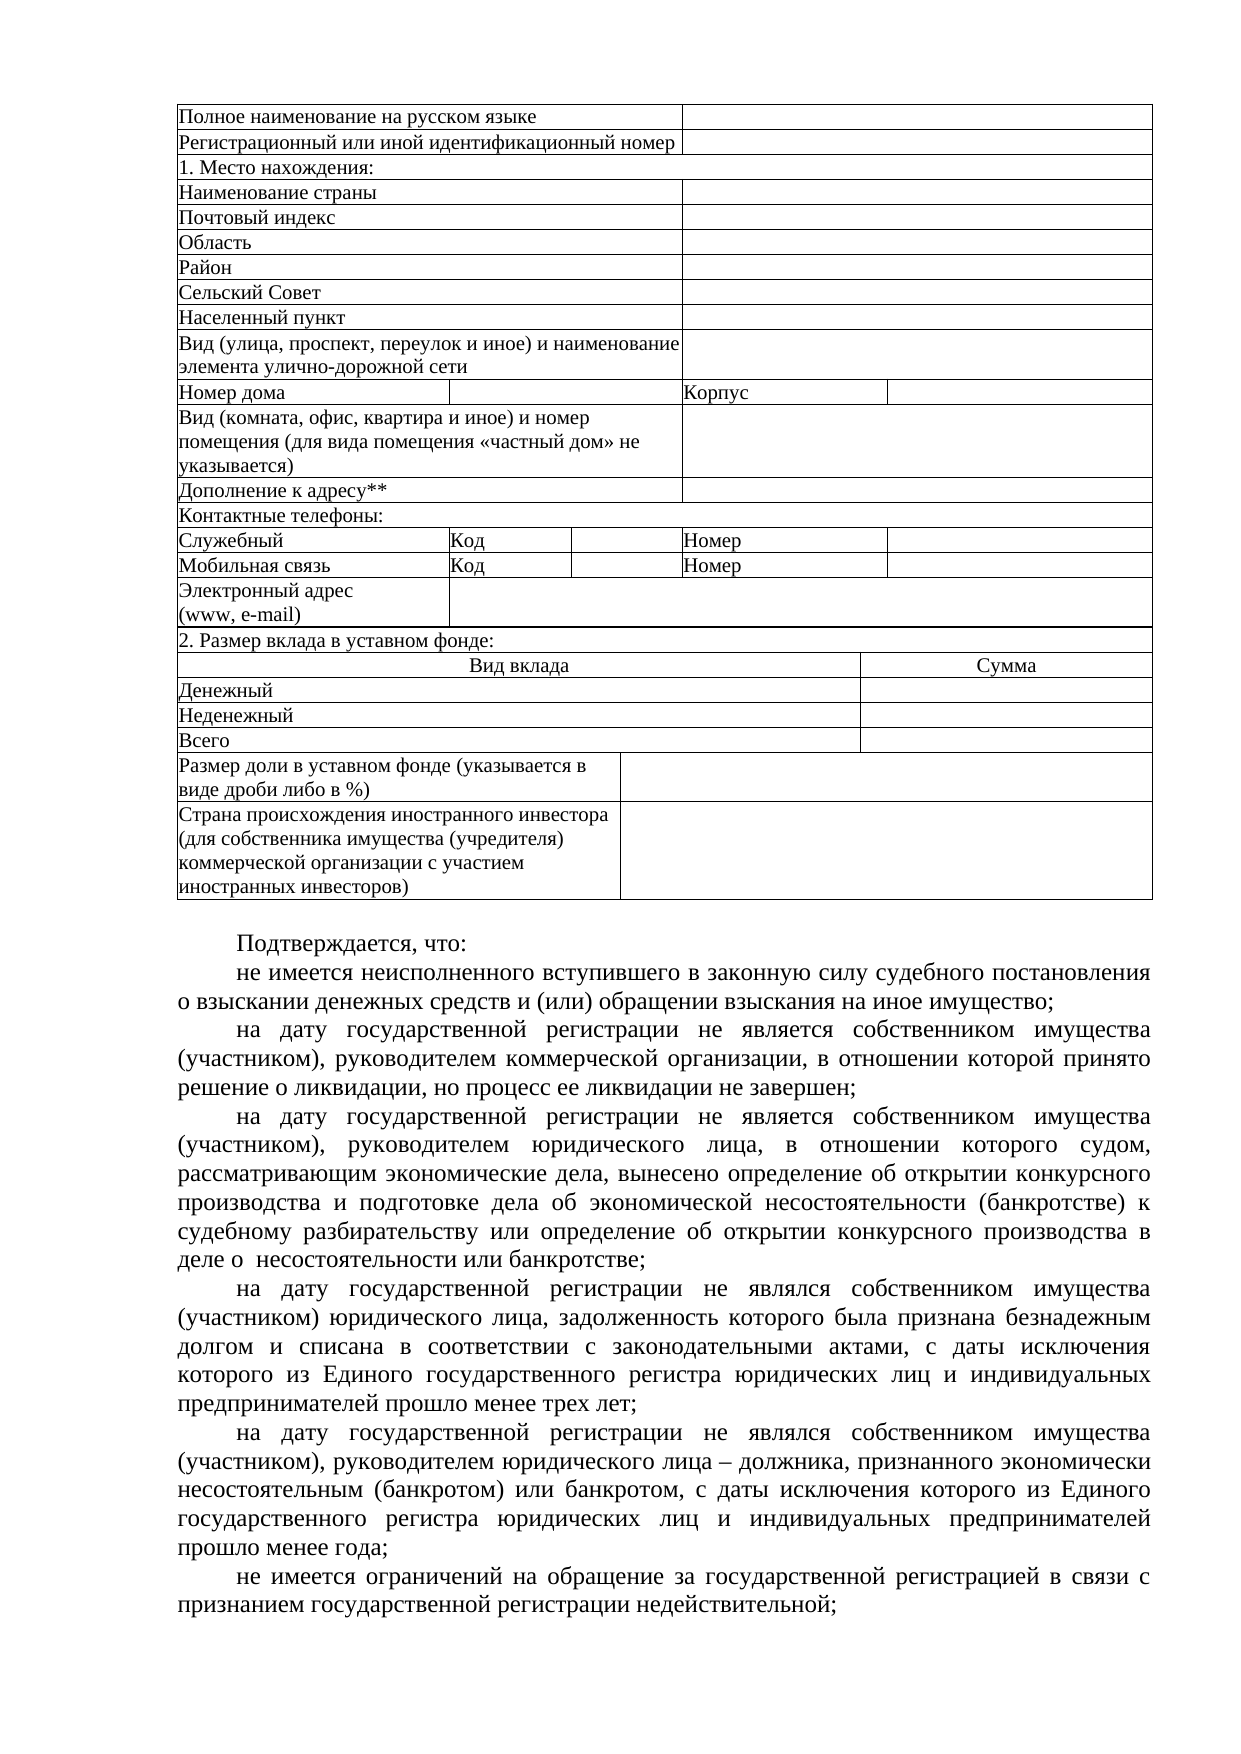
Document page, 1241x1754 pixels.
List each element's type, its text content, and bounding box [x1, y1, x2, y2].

table_cell [621, 802, 1152, 898]
table_cell [572, 528, 682, 552]
table_cell [450, 578, 1152, 626]
table_cell [683, 478, 1152, 502]
table_cell Сумма [861, 653, 1152, 677]
text Подтверждается, что: [177, 928, 1152, 957]
table_cell Дополнение к адресу** [178, 478, 682, 502]
table_cell Неденежный [178, 703, 860, 727]
table_cell Район [178, 255, 682, 279]
table_cell [888, 553, 1152, 577]
text на дату государственной регистрации не является собственником имущества (участником), руководителем юридического лица, в отношении которого судом, рассматривающим экономические дела, вынесено определение об открытии конкурсного производства и подготовке дела об экономической несостоятельности (банкротстве) к судебному разбирательству или определение об открытии конкурсного производства в деле о несостоятельности или банкротстве; [177, 1101, 1152, 1273]
table_cell [683, 405, 1152, 477]
table_header [683, 105, 1152, 128]
text на дату государственной регистрации не является собственником имущества (участником), руководителем коммерческой организации, в отношении которой принято решение о ликвидации, но процесс ее ликвидации не завершен; [177, 1014, 1152, 1101]
table_cell [683, 280, 1152, 304]
table_cell Денежный [178, 678, 860, 702]
text на дату государственной регистрации не являлся собственником имущества (участником), руководителем юридического лица – должника, признанного экономически несостоятельным (банкротом) или банкротом, с даты исключения которого из Единого государственного регистра юридических лиц и индивидуальных предпринимателей прошло менее года; [177, 1417, 1152, 1561]
text не имеется неисполненного вступившего в законную силу судебного постановления о взыскании денежных средств и (или) обращении взыскания на иное имущество; [177, 957, 1152, 1014]
table_cell Размер доли в уставном фонде (указывается в виде дроби либо в %) [178, 753, 620, 801]
table_cell Почтовый индекс [178, 205, 682, 229]
table_cell [861, 728, 1152, 752]
table_cell Область [178, 230, 682, 254]
table_cell Сельский Совет [178, 280, 682, 304]
table_cell Корпус [683, 380, 887, 404]
table_cell Регистрационный или иной идентификационный номер [178, 130, 682, 154]
table_cell Код [450, 528, 571, 552]
table_cell Контактные телефоны: [178, 503, 1152, 527]
table_cell Вид (улица, проспект, переулок и иное) и наименование элемента улично-дорожной сети [178, 330, 682, 378]
table_cell [861, 678, 1152, 702]
table_cell Наименование страны [178, 180, 682, 204]
table_cell [621, 753, 1152, 801]
table_cell Страна происхождения иностранного инвестора (для собственника имущества (учредителя) коммерческой организации с участием иностранных инвесторов) [178, 802, 620, 898]
table_cell Номер [683, 553, 887, 577]
table_cell 2. Размер вклада в уставном фонде: [178, 628, 1152, 652]
text не имеется ограничений на обращение за государственной регистрацией в связи с признанием государственной регистрации недействительной; [177, 1561, 1152, 1618]
table_cell Населенный пункт [178, 305, 682, 329]
table_cell [683, 255, 1152, 279]
table_cell Вид вклада [178, 653, 860, 677]
table_cell [888, 528, 1152, 552]
table_cell [683, 305, 1152, 329]
table_cell [683, 205, 1152, 229]
table_cell Всего [178, 728, 860, 752]
table_cell [683, 180, 1152, 204]
table_cell 1. Место нахождения: [178, 155, 1152, 179]
table_cell Электронный адрес (www, e-mail) [178, 578, 449, 626]
table_cell Мобильная связь [178, 553, 449, 577]
table_cell [861, 703, 1152, 727]
text на дату государственной регистрации не являлся собственником имущества (участником) юридического лица, задолженность которого была признана безнадежным долгом и списана в соответствии с законодательными актами, с даты исключения которого из Единого государственного регистра юридических лиц и индивидуальных предпринимателей прошло менее трех лет; [177, 1273, 1152, 1417]
table_cell Код [450, 553, 571, 577]
table_cell Номер [683, 528, 887, 552]
table_cell [888, 380, 1152, 404]
table_header Полное наименование на русском языке [178, 105, 682, 128]
table_cell [683, 330, 1152, 378]
table_cell [683, 230, 1152, 254]
table_cell [572, 553, 682, 577]
table_cell [450, 380, 682, 404]
table_cell Номер дома [178, 380, 449, 404]
table_cell [683, 130, 1152, 154]
table_cell Вид (комната, офис, квартира и иное) и номер помещения (для вида помещения «частный дом» не указывается) [178, 405, 682, 477]
table_cell Служебный [178, 528, 449, 552]
